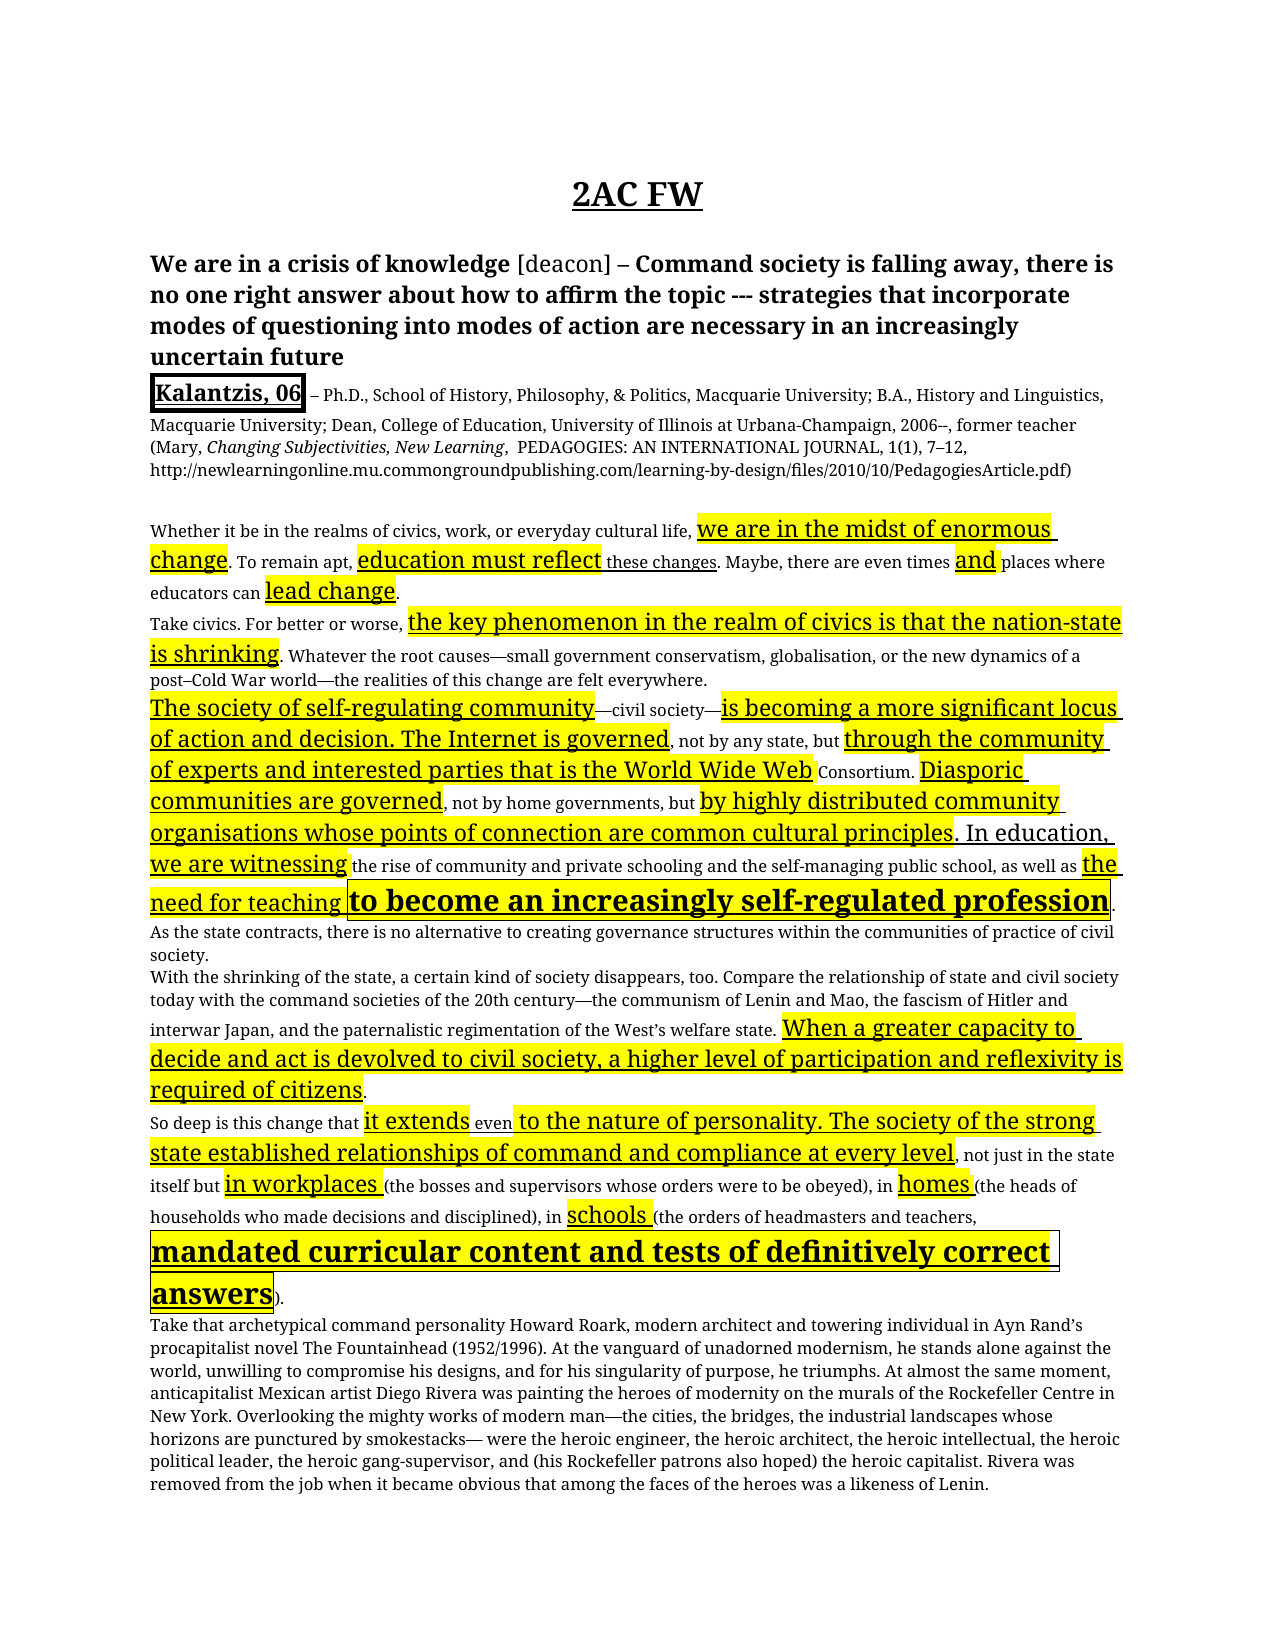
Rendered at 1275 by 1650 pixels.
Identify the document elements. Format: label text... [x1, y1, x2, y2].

text The society of self-regulating community—civil society—is becoming a more significant locus of action and decision. The Internet is governed, not by any state, but through the community of experts and interested parties that is the World Wide Web Consortium. Diasporic communities are governed, not by home governments, but by highly distributed community organisations whose points of connection are common cultural principles. In education, we are witnessing the rise of community and private schooling and the self-managing public school, as well as the need for teaching to become an increasingly self-regulated profession. As the state contracts, there is no alternative to creating governance structures within the communities of practice of civil society. [150, 691, 1125, 966]
text Take civics. For better or worse, the key phenomenon in the realm of civics is that the nation-state is shrinking. Whatever the root causes—small government conservatism, globalisation, or the new dynamics of a post–Cold War world—the realities of this change are felt everywhere. [150, 606, 1125, 691]
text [150, 1314, 1125, 1496]
text Kalantzis, 06 – Ph.D., School of History, Philosophy, & Politics, Macquarie University; B.A., History and Linguistics, Macquarie University; Dean, College of Education, University of Illinois at Urbana-Champaign, 2006--, former teacher (Mary, Changing Subjectivities, New Learning, PEDAGOGIES: AN INTERNATIONAL JOURNAL, 1(1), 7–12, http://newlearningonline.mu.commongroundpublishing.com/learning-by-design/files/2010/10/PedagogiesArticle.pdf) [150, 372, 1125, 481]
text So deep is this change that it extends even to the nature of personality. The society of the strong state established relationships of command and compliance at every level, not just in the state itself but in workplaces (the bosses and supervisors whose orders were to be obeyed), in homes (the heads of households who made decisions and disciplined), in schools (the orders of headmasters and teachers, mandated curricular content and tests of definitively correct answers). [150, 1105, 1125, 1314]
text Whether it be in the realms of civics, work, or everyday cultural life, we are in the midst of enormous change. To remain apt, education must reflect these changes. Maybe, there are even times and places where educators can lead change. [150, 512, 1125, 606]
subtitle We are in a crisis of knowledge [deacon] – Command society is falling away, there is no one right answer about how to affirm the topic --- strategies that incorporate modes of questioning into modes of action are necessary in an increasingly uncertain future [150, 247, 1125, 372]
text With the shrinking of the state, a certain kind of society disappears, too. Compare the relationship of state and civil society today with the command societies of the 20th century—the communism of Lenin and Mao, the fascism of Hitler and interwar Japan, and the paternalistic regimentation of the West’s welfare state. When a greater capacity to decide and act is devolved to civil society, a higher level of participation and reflexivity is required of citizens. [150, 966, 1125, 1105]
subtitle 2ac fw [150, 171, 1125, 216]
